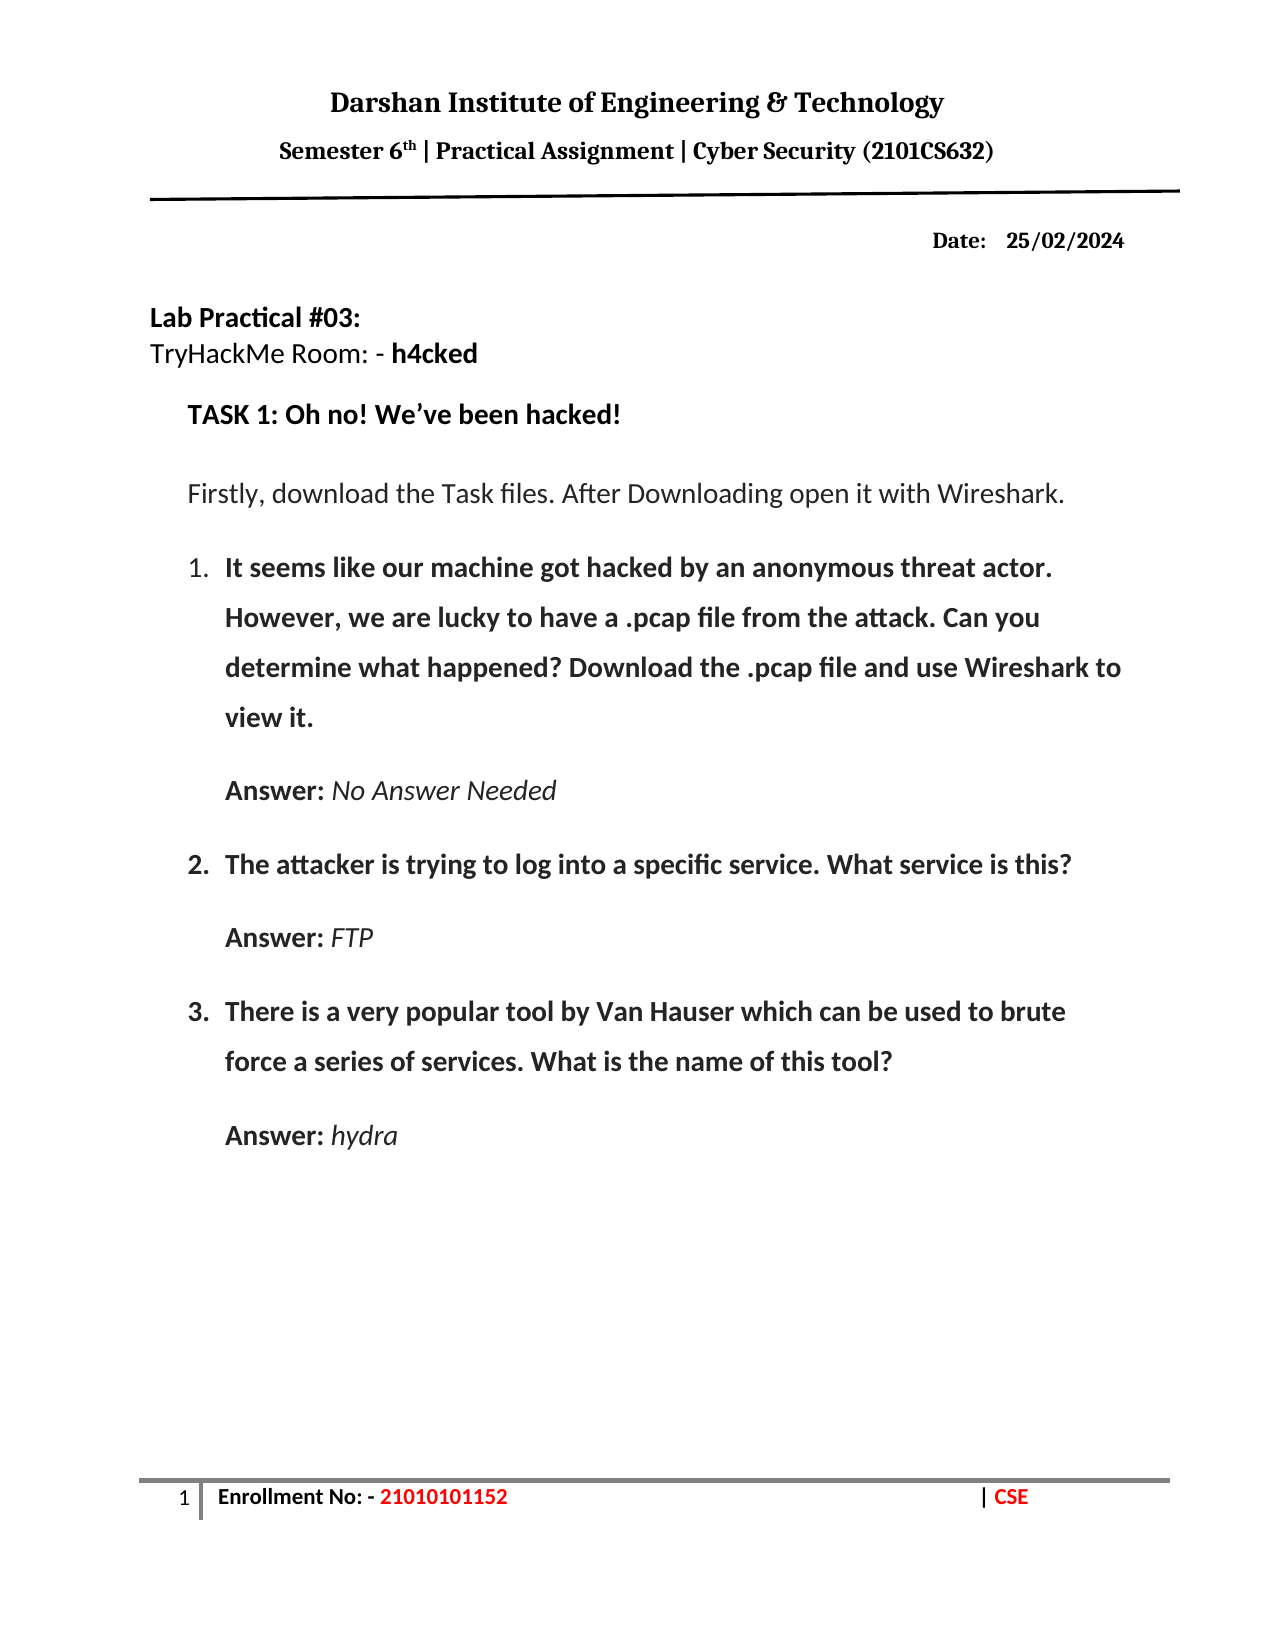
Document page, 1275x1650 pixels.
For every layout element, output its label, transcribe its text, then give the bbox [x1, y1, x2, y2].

text Answer: FTP [225, 905, 1125, 955]
list It seems like our machine got hacked by an anonymous threat actor. However, we are lucky to have a .pcap file from the attack. Can you determine what happened? Download the .pcap file and use Wireshark to view it. [187, 534, 1125, 734]
text Firstly, download the Task files. After Downloading open it with Wireshark. [187, 461, 1125, 511]
text Answer: hydra [225, 1102, 1125, 1152]
text Lab Practical #03: [150, 299, 1133, 335]
list There is a very popular tool by Van Hauser which can be used to brute force a series of services. What is the name of this tool? [187, 979, 1125, 1079]
text TASK 1: Oh no! We’ve been hacked! [150, 396, 1125, 432]
text Answer: No Answer Needed [225, 758, 1125, 808]
text TryHackMe Room: - h4cked [150, 335, 1125, 370]
list The attacker is trying to log into a specific service. What service is this? [187, 832, 1125, 882]
